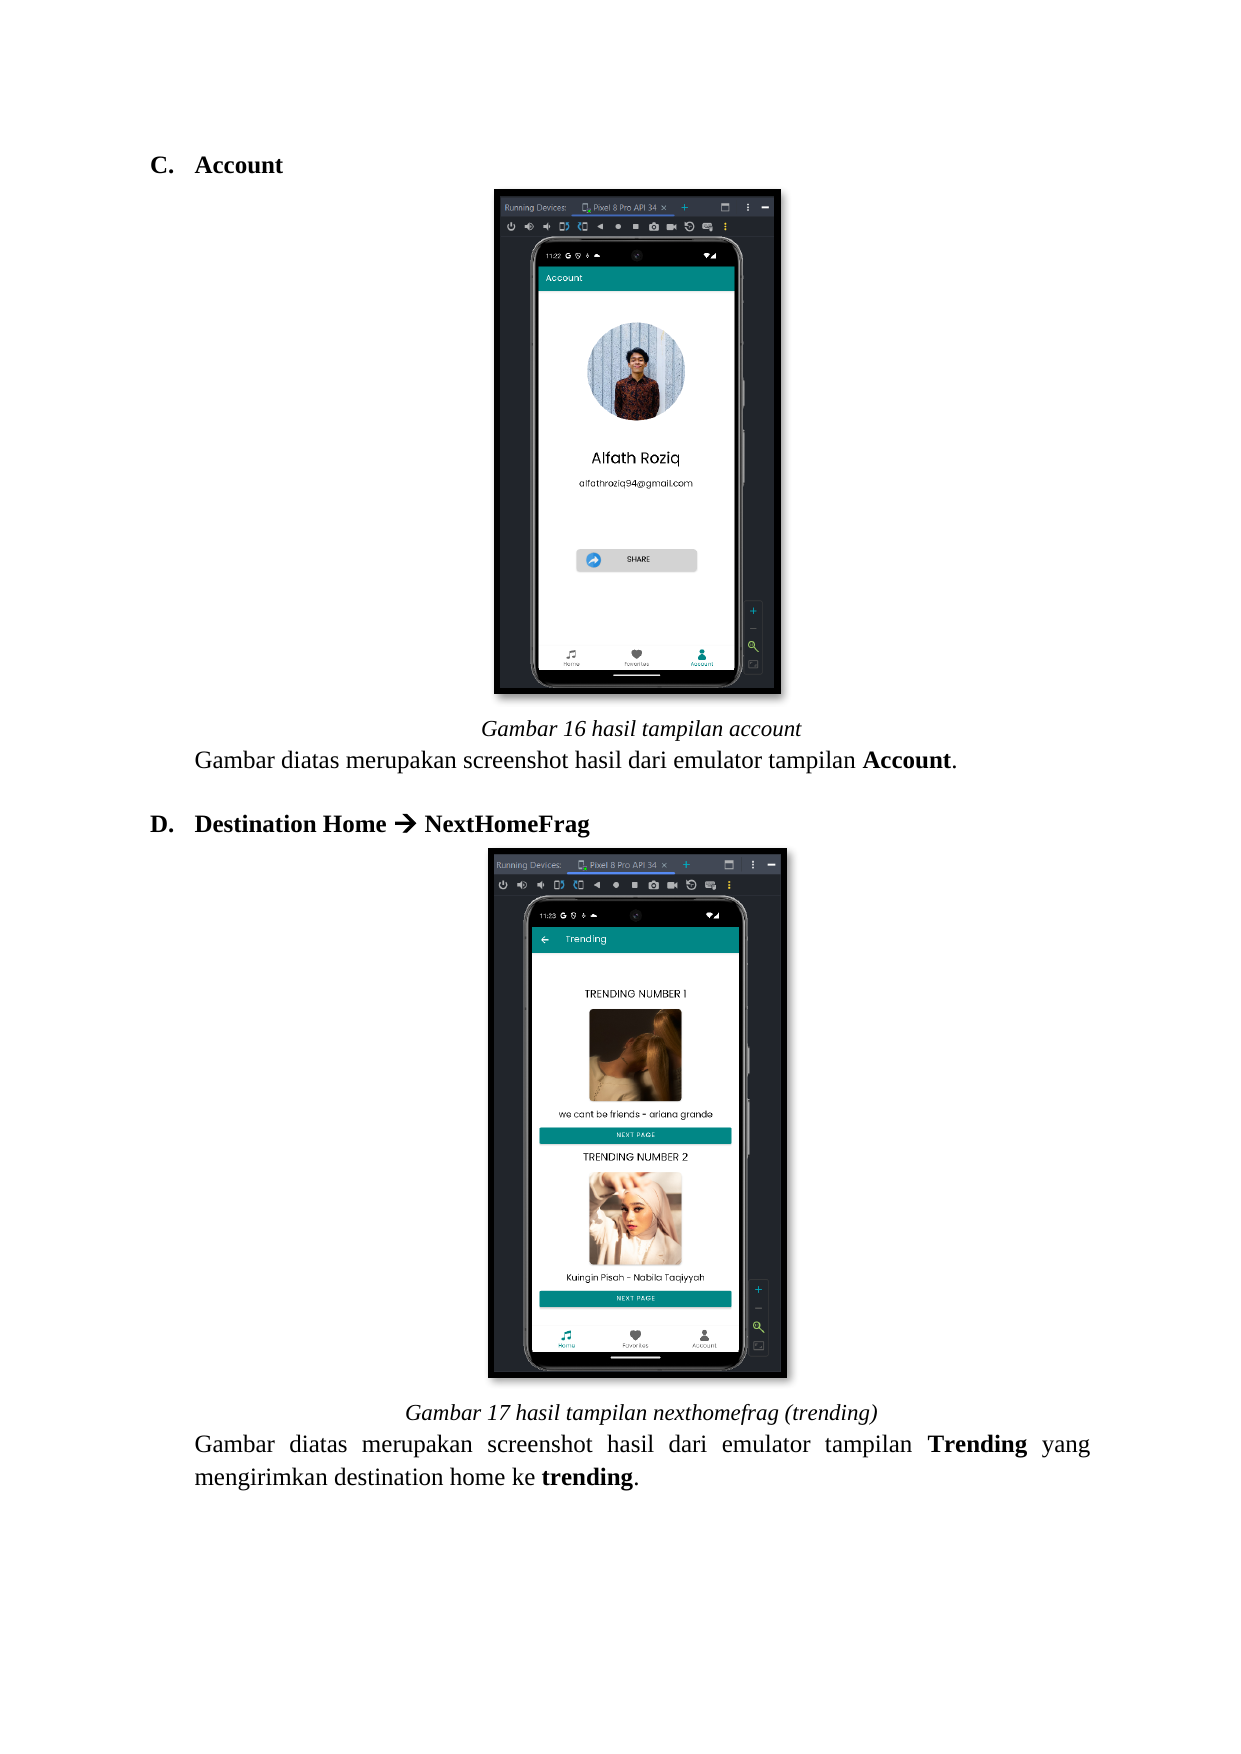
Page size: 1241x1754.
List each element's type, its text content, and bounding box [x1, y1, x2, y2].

picture [500, 196, 774, 688]
list Gambar 17 hasil tampilan nexthomefrag (trending) [194, 1399, 1090, 1426]
list Account [150, 150, 1090, 179]
list Destination Home NextHomeFrag [150, 809, 1090, 838]
list Gambar diatas merupakan screenshot hasil dari emulator tampilan Account. [194, 746, 1090, 774]
picture [494, 854, 781, 1372]
list Gambar 16 hasil tampilan account [194, 715, 1090, 742]
list Gambar diatas merupakan screenshot hasil dari emulator tampilan Trending yang mengirimkan destination home ke trending. [194, 1429, 1090, 1491]
